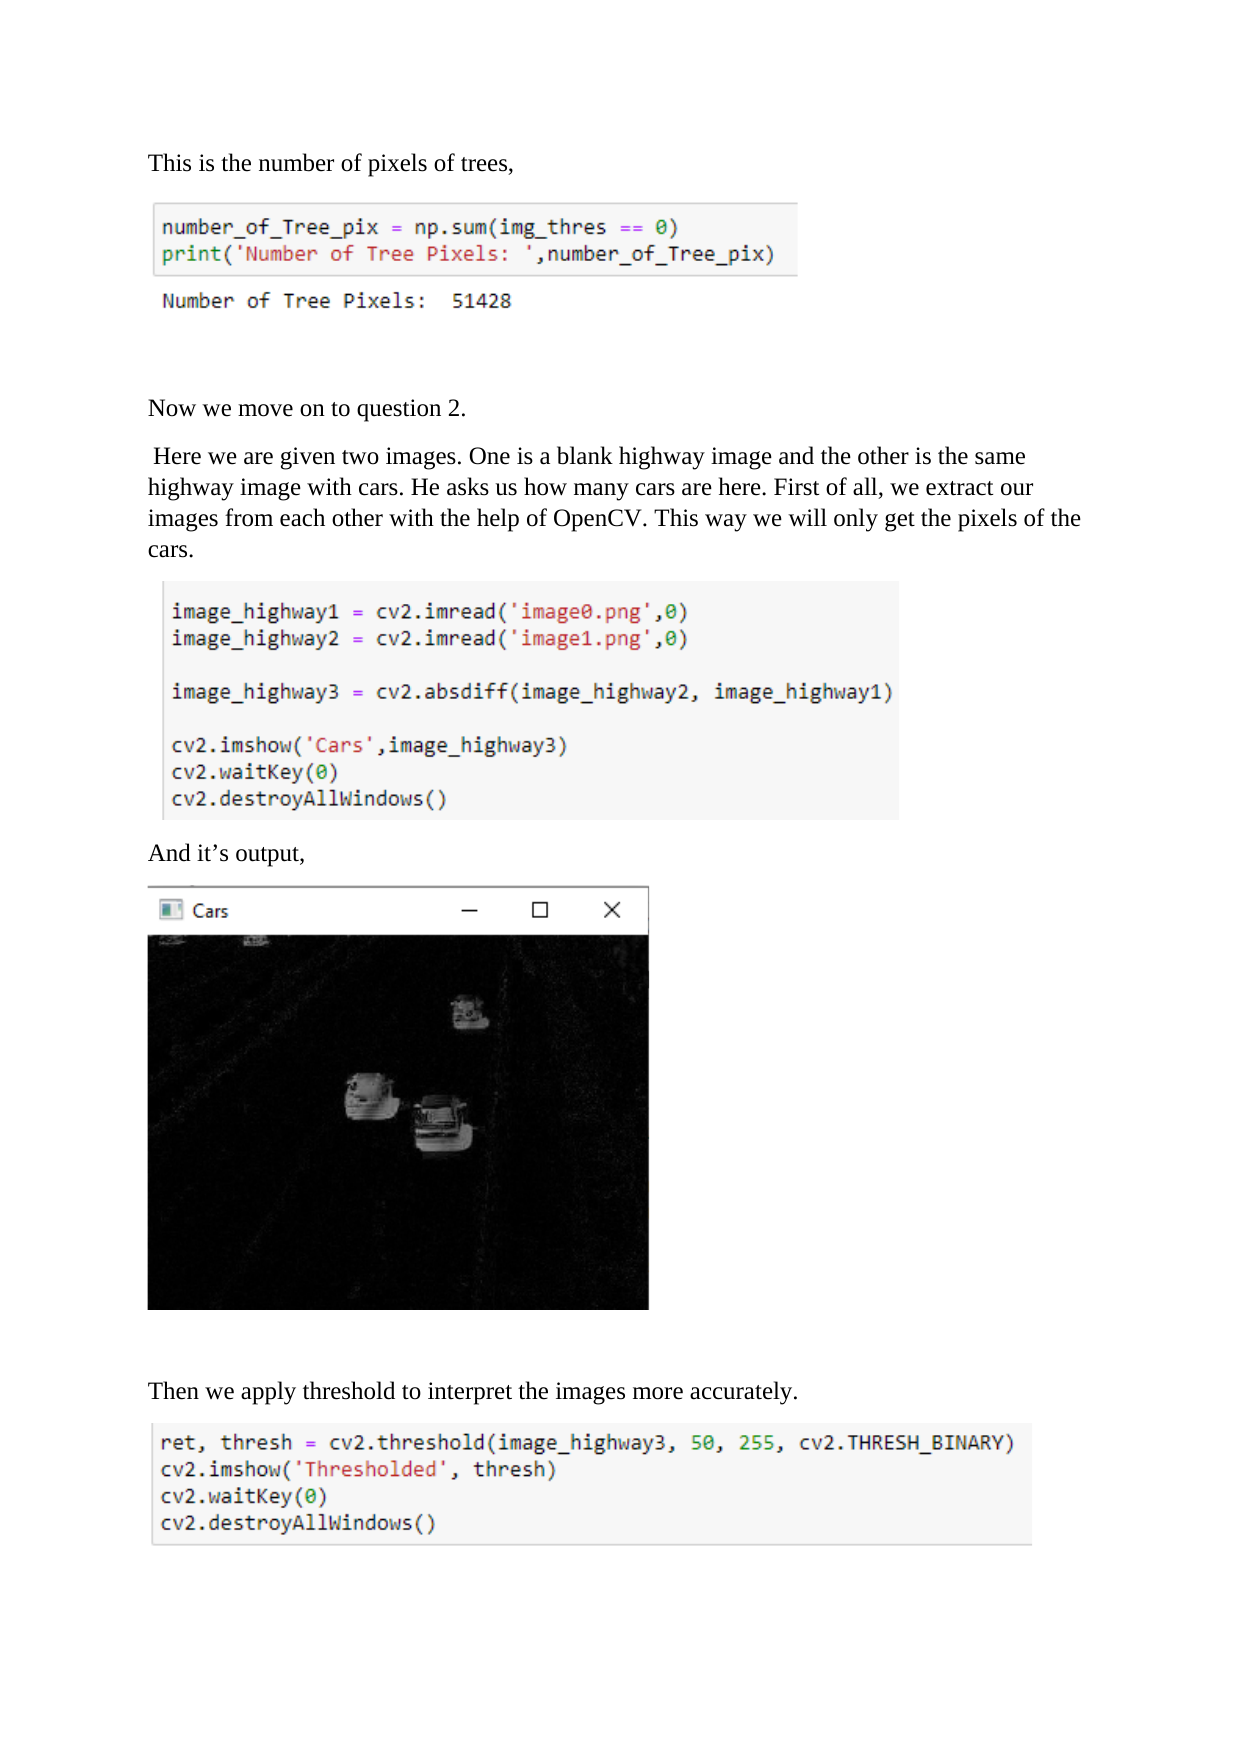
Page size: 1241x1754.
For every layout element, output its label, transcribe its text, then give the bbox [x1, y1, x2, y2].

text Here we are given two images. One is a blank highway image and the other is the same highway image with cars. He asks us how many cars are here. First of all, we extract our images from each other with the help of OpenCV. This way we will only get the pixels of the cars. [148, 441, 1093, 563]
text This is the number of pixels of trees, [148, 148, 1093, 176]
text And it’s output, [148, 838, 1093, 867]
text Now we move on to question 2. [148, 393, 1093, 422]
picture [147, 1423, 1033, 1549]
text Then we apply threshold to interpret the images more accurately. [148, 1376, 1093, 1404]
picture [147, 885, 650, 1310]
picture [147, 195, 798, 327]
picture [147, 581, 900, 820]
